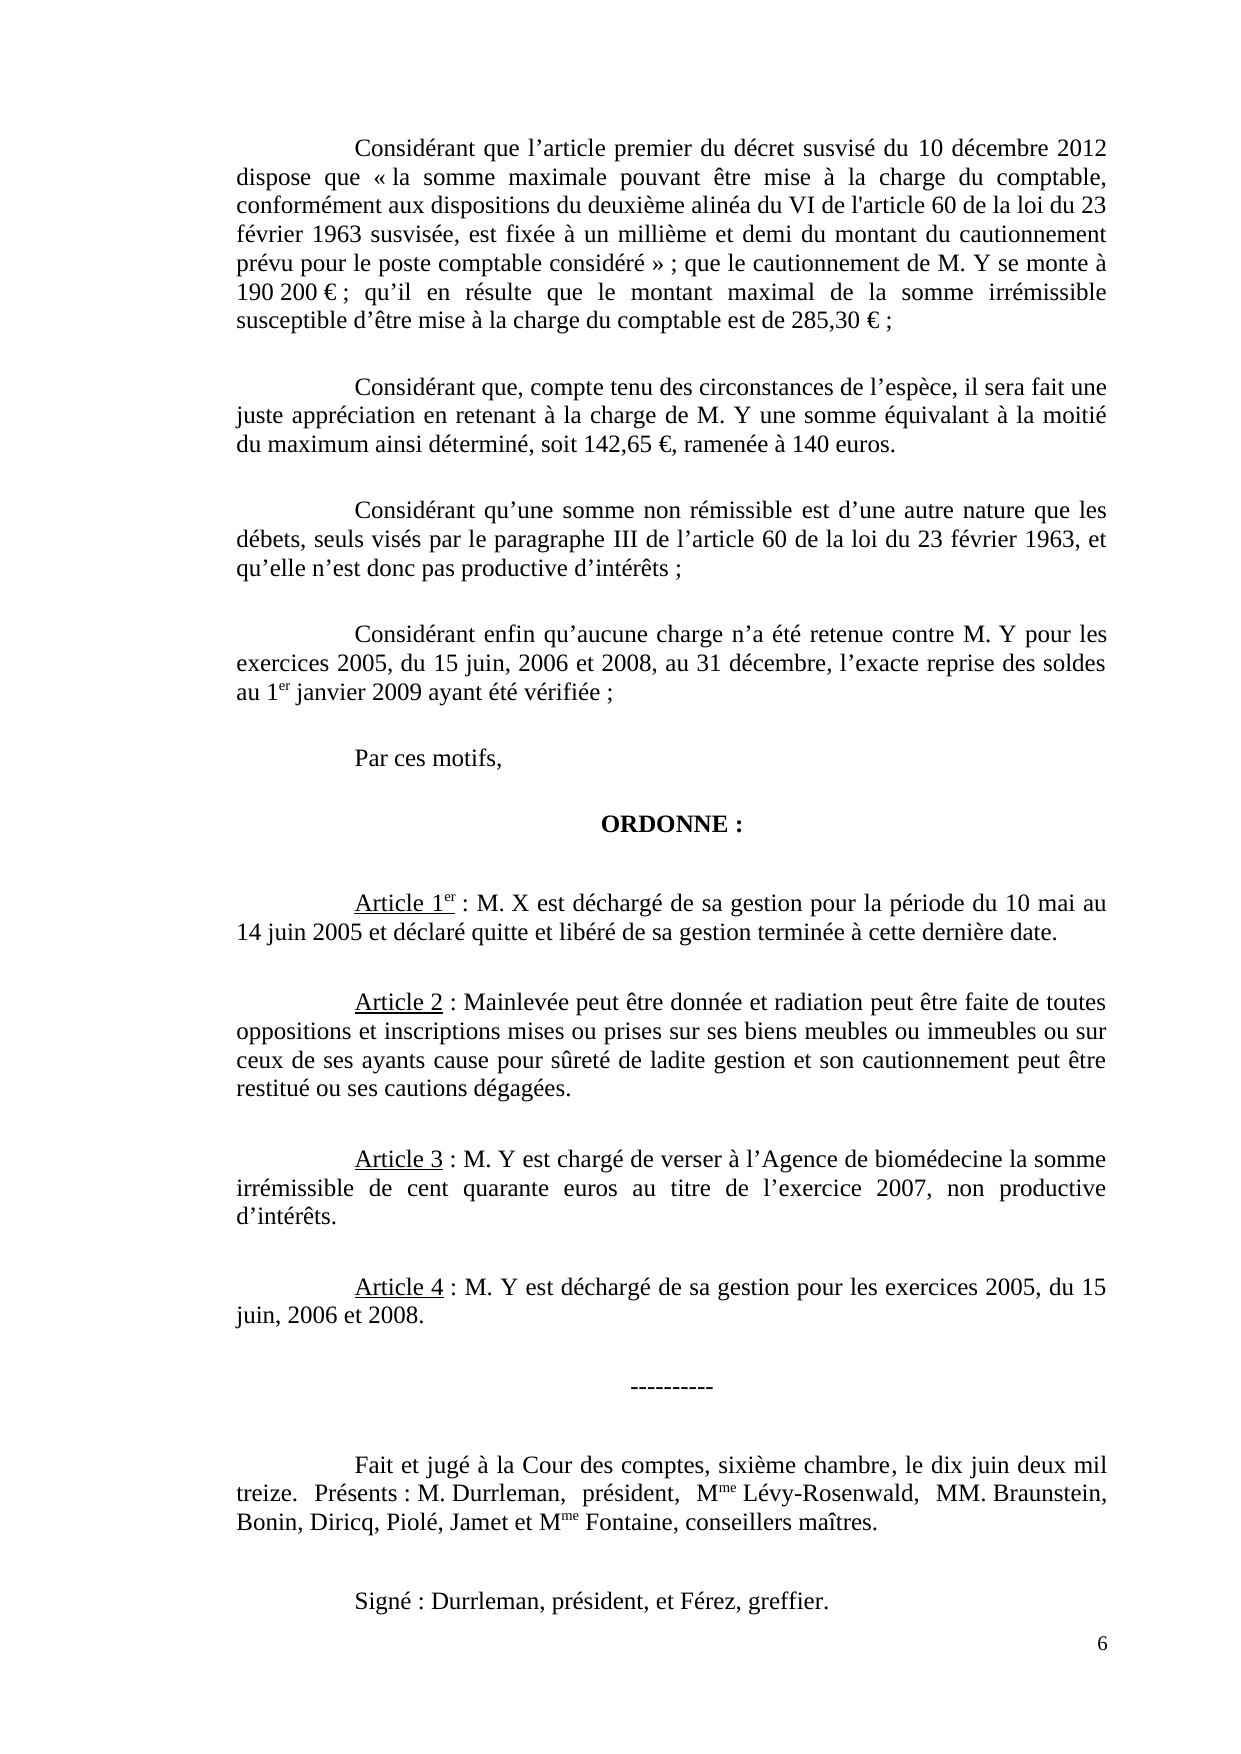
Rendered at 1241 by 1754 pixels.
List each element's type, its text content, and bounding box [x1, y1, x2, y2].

text Considérant que l’article premier du décret susvisé du 10 décembre 2012 dispose que « la somme maximale pouvant être mise à la charge du comptable, conformément aux dispositions du deuxième alinéa du VI de l'article 60 de la loi du 23 février 1963 susvisée, est fixée à un millième et demi du montant du cautionnement prévu pour le poste comptable considéré » ; que le cautionnement de M. Y se monte à 190 200 € ; qu’il en résulte que le montant maximal de la somme irrémissible susceptible d’être mise à la charge du comptable est de 285,30 € ; [236, 133, 1107, 334]
text Fait et jugé à la Cour des comptes, sixième chambre, le dix juin deux mil treize. Présents : M. Durrleman, président, Mme Lévy-Rosenwald, MM. Braunstein, Bonin, Diricq, Piolé, Jamet et Mme Fontaine, conseillers maîtres. [236, 1450, 1107, 1536]
text Signé : Durrleman, président, et Férez, greffier. [236, 1586, 1107, 1615]
text Considérant enfin qu’aucune charge n’a été retenue contre M. Y pour les exercices 2005, du 15 juin, 2006 et 2008, au 31 décembre, l’exacte reprise des soldes au 1er janvier 2009 ayant été vérifiée ; [236, 619, 1107, 706]
text Considérant qu’une somme non rémissible est d’une autre nature que les débets, seuls visés par le paragraphe III de l’article 60 de la loi du 23 février 1963, et qu’elle n’est donc pas productive d’intérêts ; [236, 496, 1107, 582]
text ORDONNE : [236, 809, 1107, 838]
text Article 1er : M. X est déchargé de sa gestion pour la période du 10 mai au 14 juin 2005 et déclaré quitte et libéré de sa gestion terminée à cette dernière date. [236, 888, 1107, 946]
text Par ces motifs, [236, 743, 1107, 772]
text Considérant que, compte tenu des circonstances de l’espèce, il sera fait une juste appréciation en retenant à la charge de M. Y une somme équivalant à la moitié du maximum ainsi déterminé, soit 142,65 €, ramenée à 140 euros. [236, 372, 1107, 458]
text Article 3 : M. Y est chargé de verser à l’Agence de biomédecine la somme irrémissible de cent quarante euros au titre de l’exercice 2007, non productive d’intérêts. [236, 1144, 1107, 1230]
text ---------- [236, 1371, 1107, 1400]
text Article 2 : Mainlevée peut être donnée et radiation peut être faite de toutes oppositions et inscriptions mises ou prises sur ses biens meubles ou immeubles ou sur ceux de ses ayants cause pour sûreté de ladite gestion et son cautionnement peut être restitué ou ses cautions dégagées. [236, 987, 1107, 1102]
text Article 4 : M. Y est déchargé de sa gestion pour les exercices 2005, du 15 juin, 2006 et 2008. [236, 1272, 1107, 1329]
